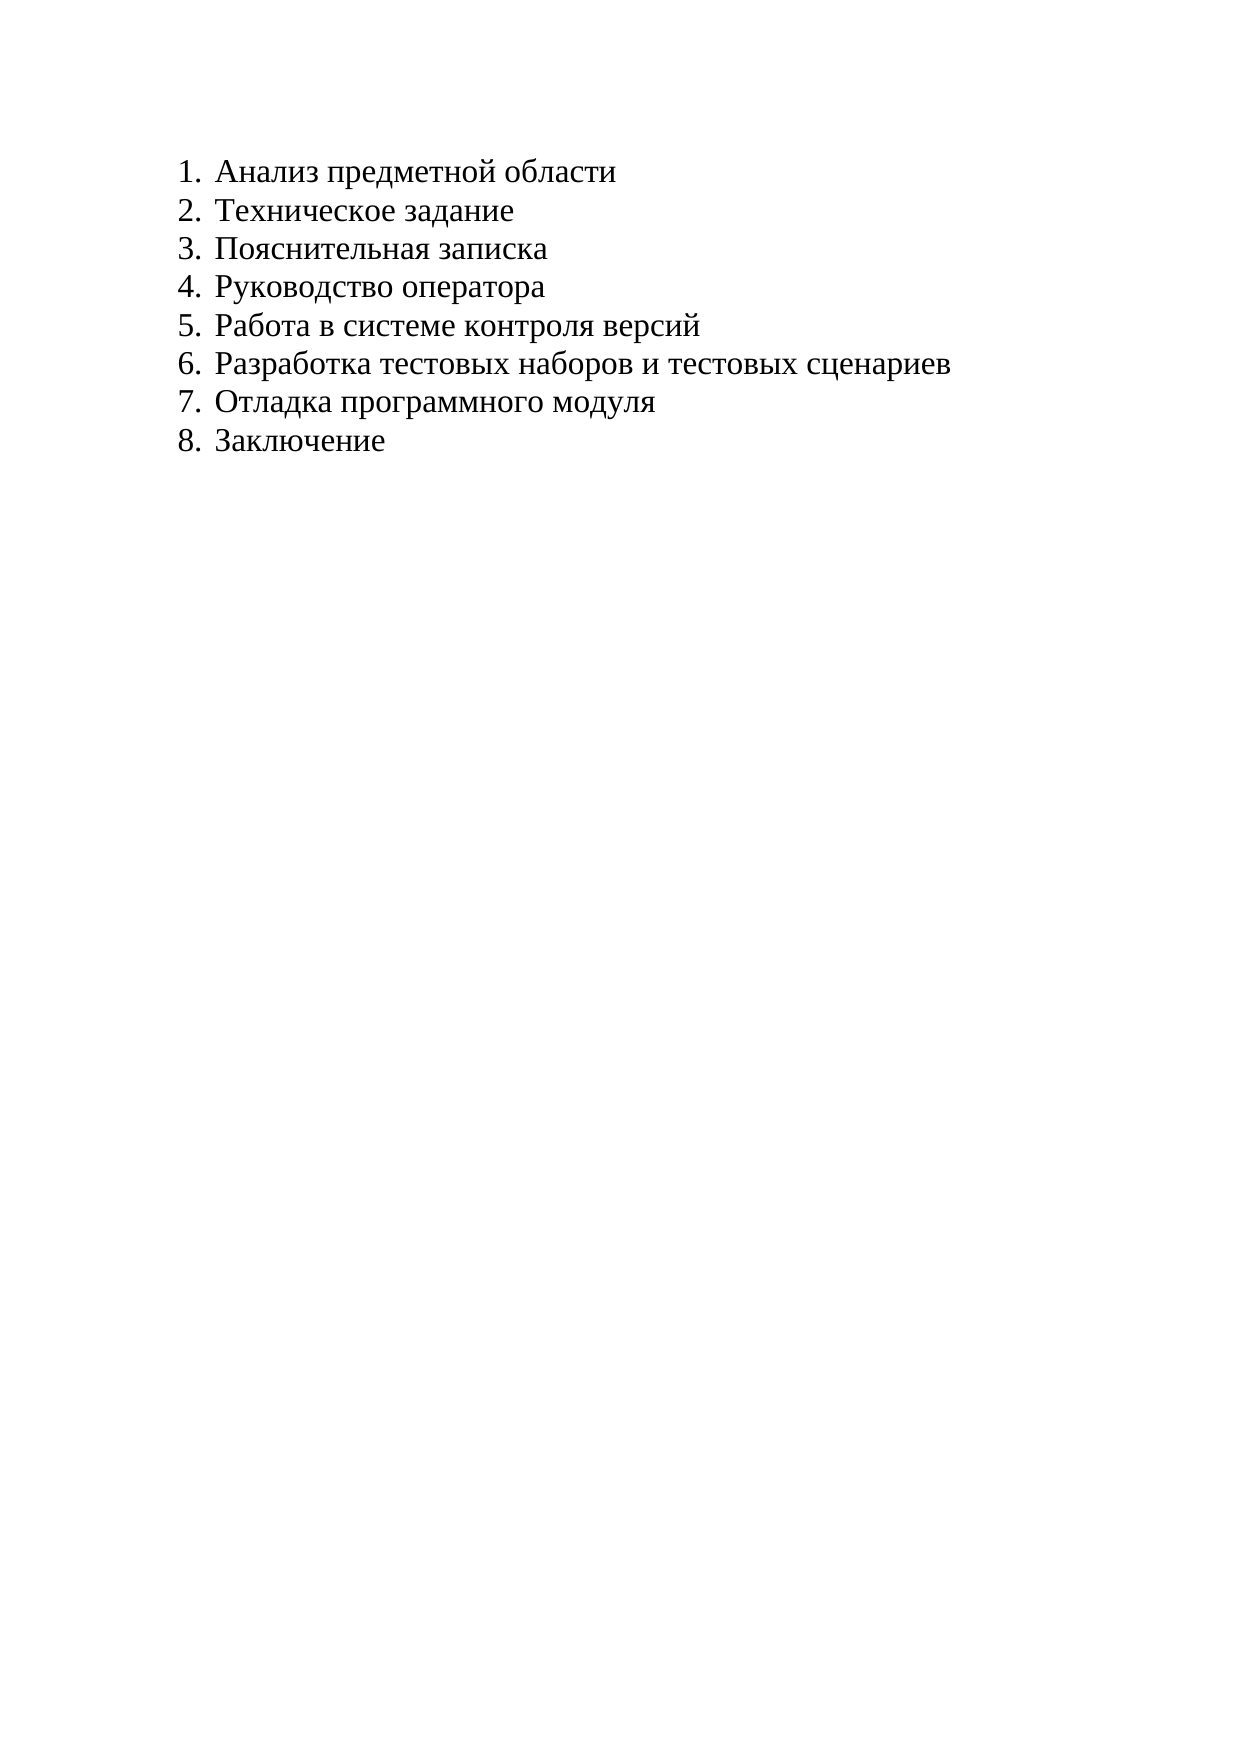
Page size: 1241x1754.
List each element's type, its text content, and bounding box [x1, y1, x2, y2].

list Пояснительная записка [177, 228, 1152, 267]
list Заключение [177, 420, 1152, 458]
list Работа в системе контроля версий [177, 305, 1152, 343]
list Отладка программного модуля [177, 382, 1152, 420]
list Руководство оператора [177, 267, 1152, 305]
list Анализ предметной области [177, 152, 1152, 190]
list Техническое задание [177, 190, 1152, 228]
list Разработка тестовых наборов и тестовых сценариев [177, 343, 1152, 382]
